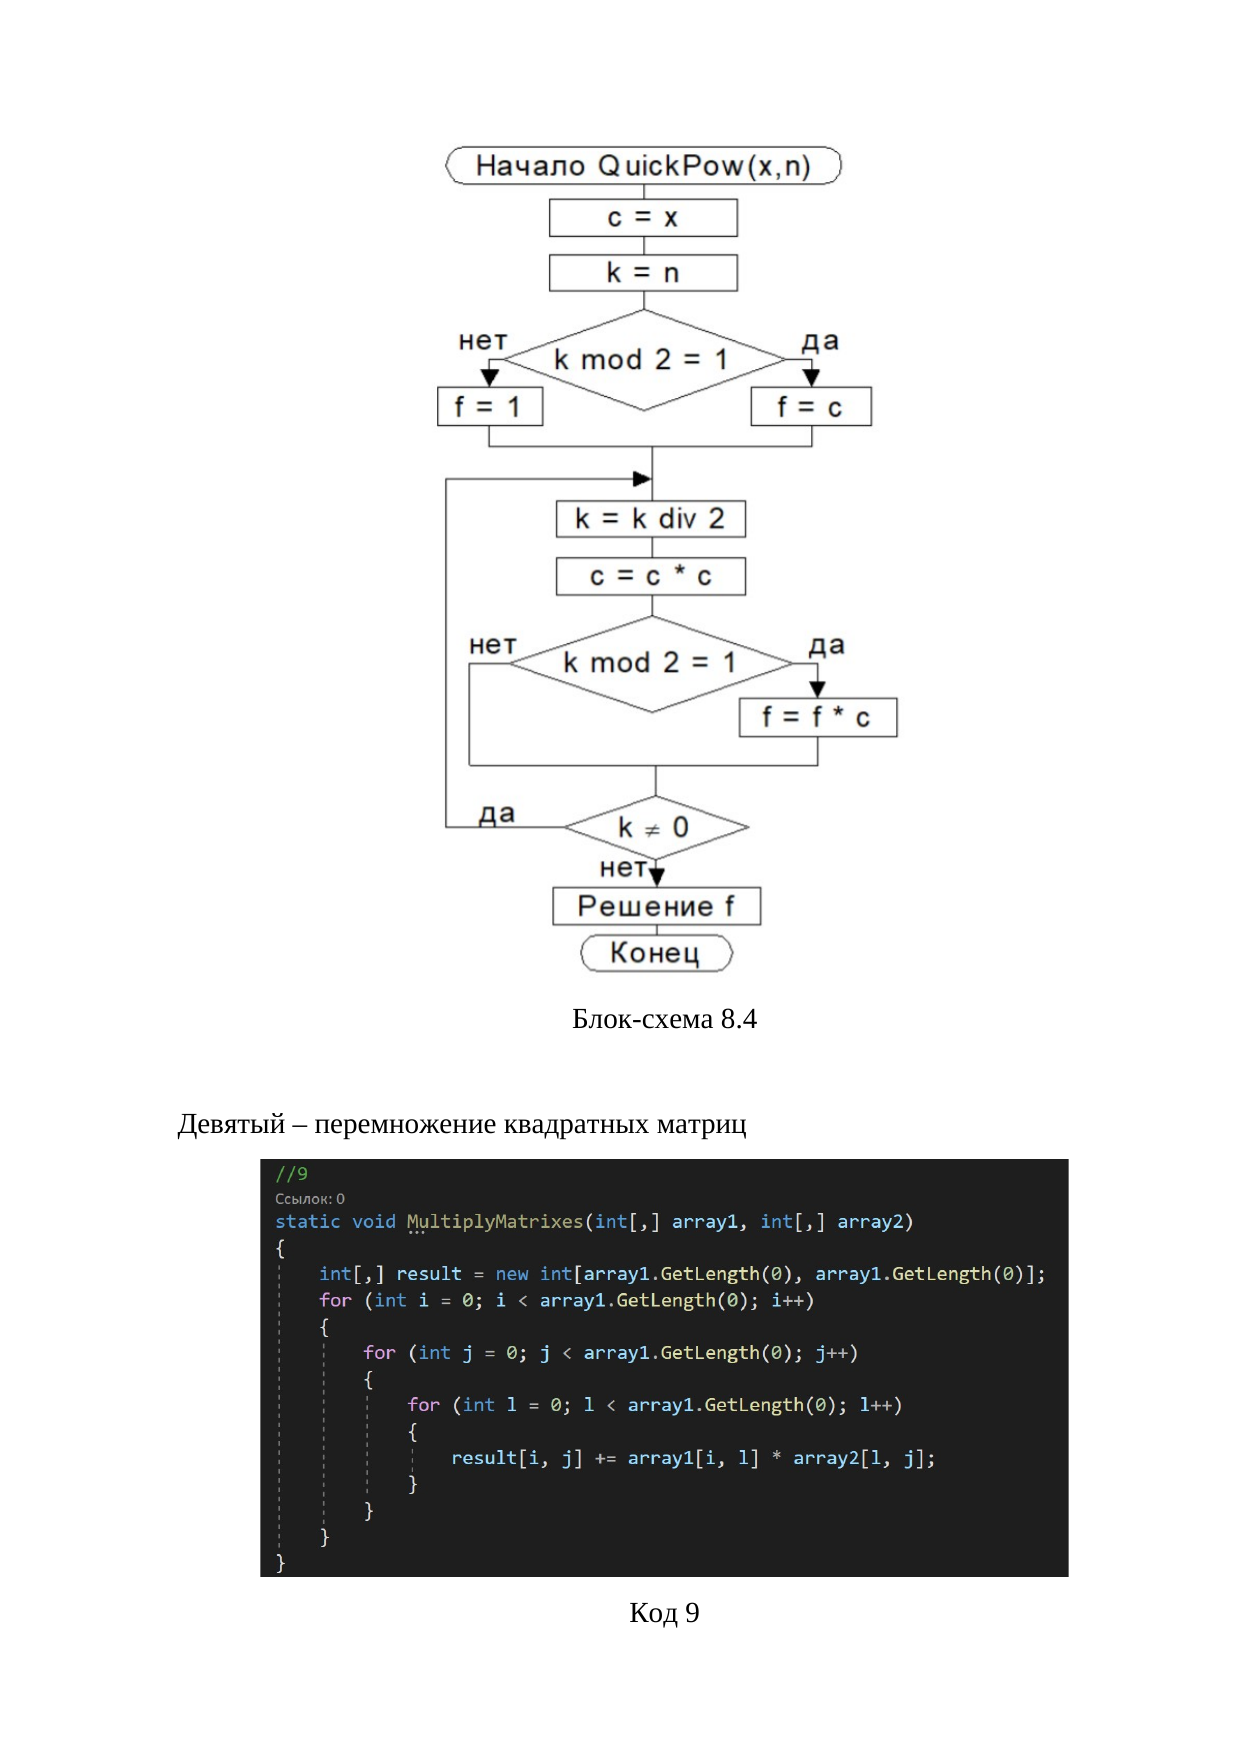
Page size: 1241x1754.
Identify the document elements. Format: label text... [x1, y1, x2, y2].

text Девятый – перемножение квадратных матриц [177, 1106, 1152, 1140]
text Код 9 [177, 1596, 1152, 1629]
picture [260, 1159, 1069, 1577]
picture [407, 118, 922, 982]
text Блок-схема 8.4 [177, 1001, 1152, 1034]
